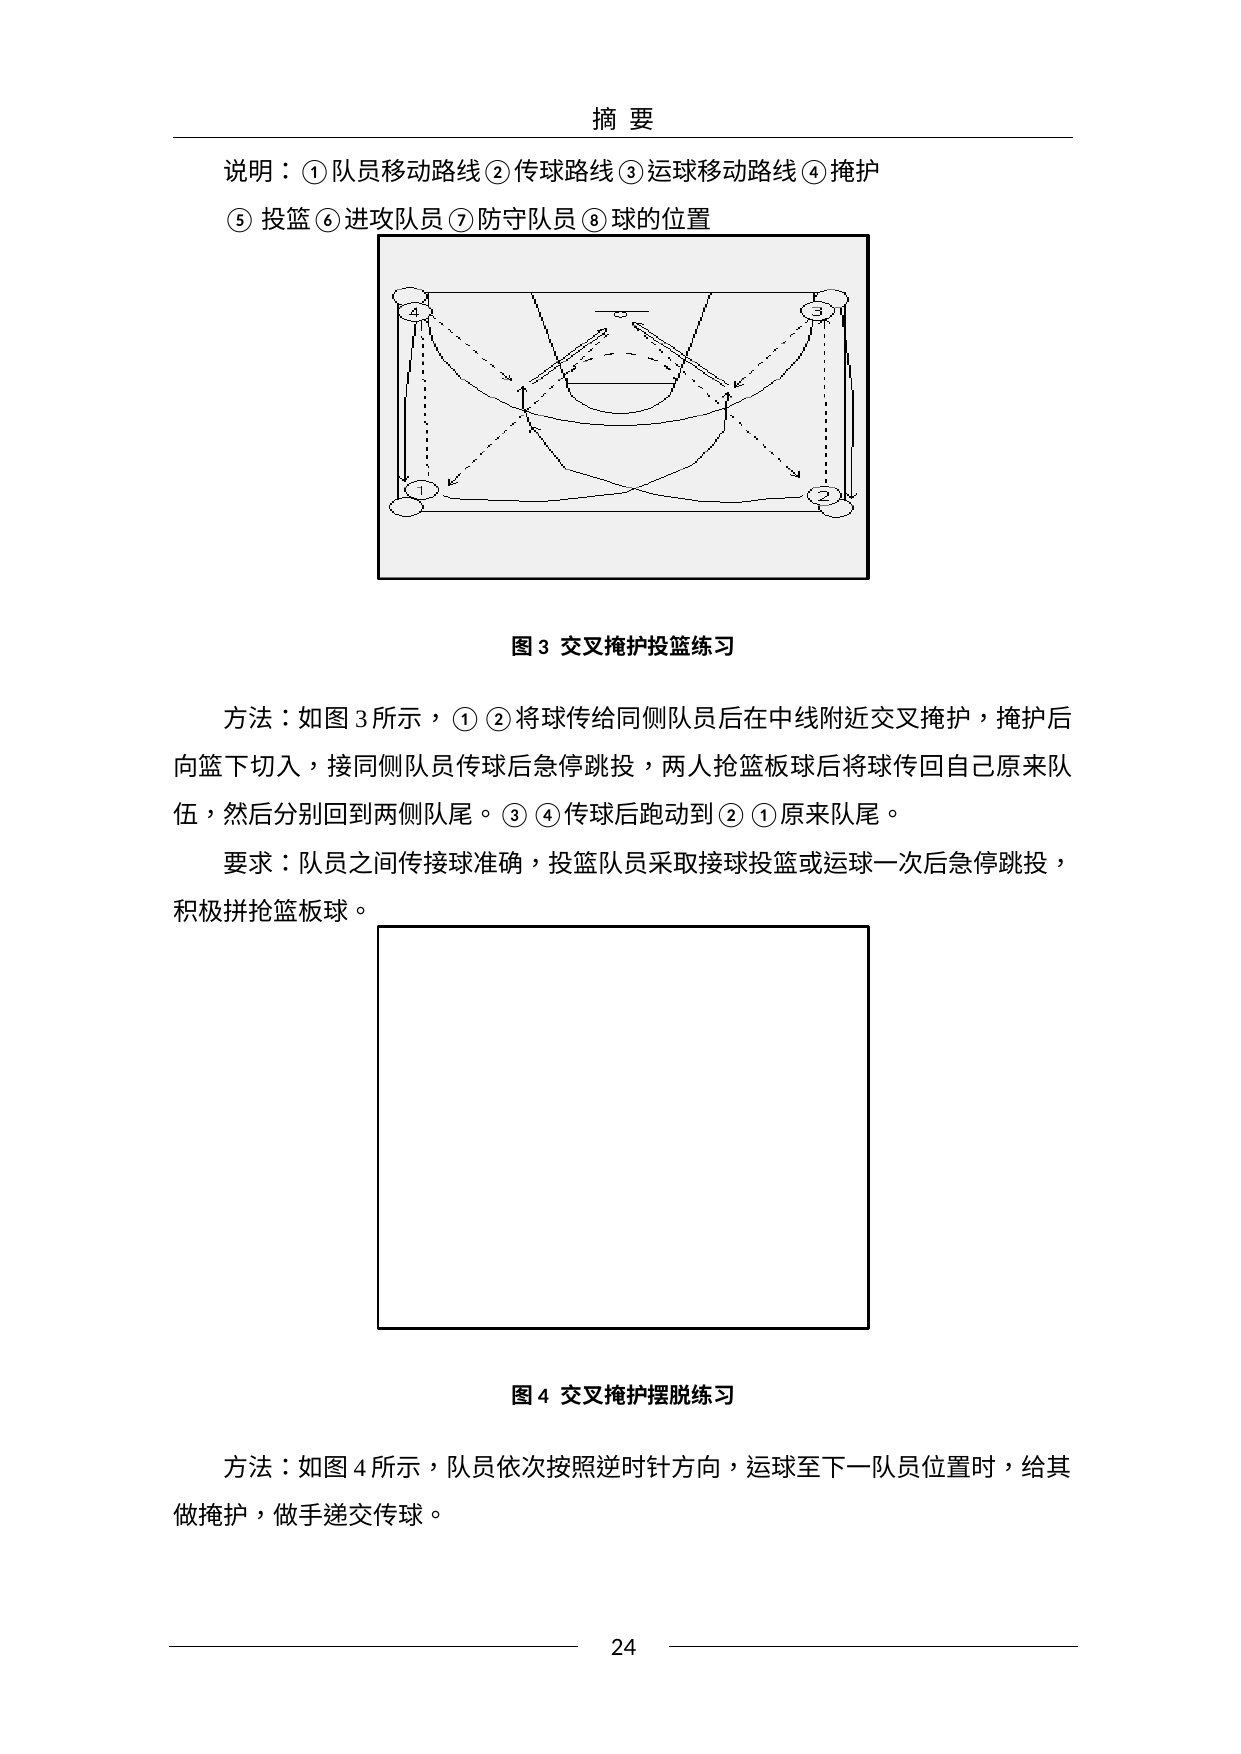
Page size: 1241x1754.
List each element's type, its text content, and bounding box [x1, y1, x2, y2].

picture [379, 236, 867, 578]
text 要求：队员之间传接球准确，投篮队员采取接球投篮或运球一次后急停跳投，积极拼抢篮板球。 [173, 830, 1073, 927]
text 方法：如图4所示，队员依次按照逆时针方向，运球至下一队员位置时，给其做掩护，做手递交传球。 [173, 1434, 1073, 1531]
text 图4 交叉掩护摆脱练习 [173, 1377, 1073, 1409]
text 图3 交叉掩护投篮练习 [173, 627, 1073, 660]
picture [379, 928, 867, 1327]
text ⑤投篮⑥进攻队员⑦防守队员⑧球的位置 [173, 187, 1073, 235]
text 方法：如图3所示，①②将球传给同侧队员后在中线附近交叉掩护，掩护后向篮下切入，接同侧队员传球后急停跳投，两人抢篮板球后将球传回自己原来队伍，然后分别回到两侧队尾。③④传球后跑动到②①原来队尾。 [173, 685, 1073, 830]
text 说明：①队员移动路线②传球路线③运球移动路线④掩护 [173, 138, 1073, 187]
